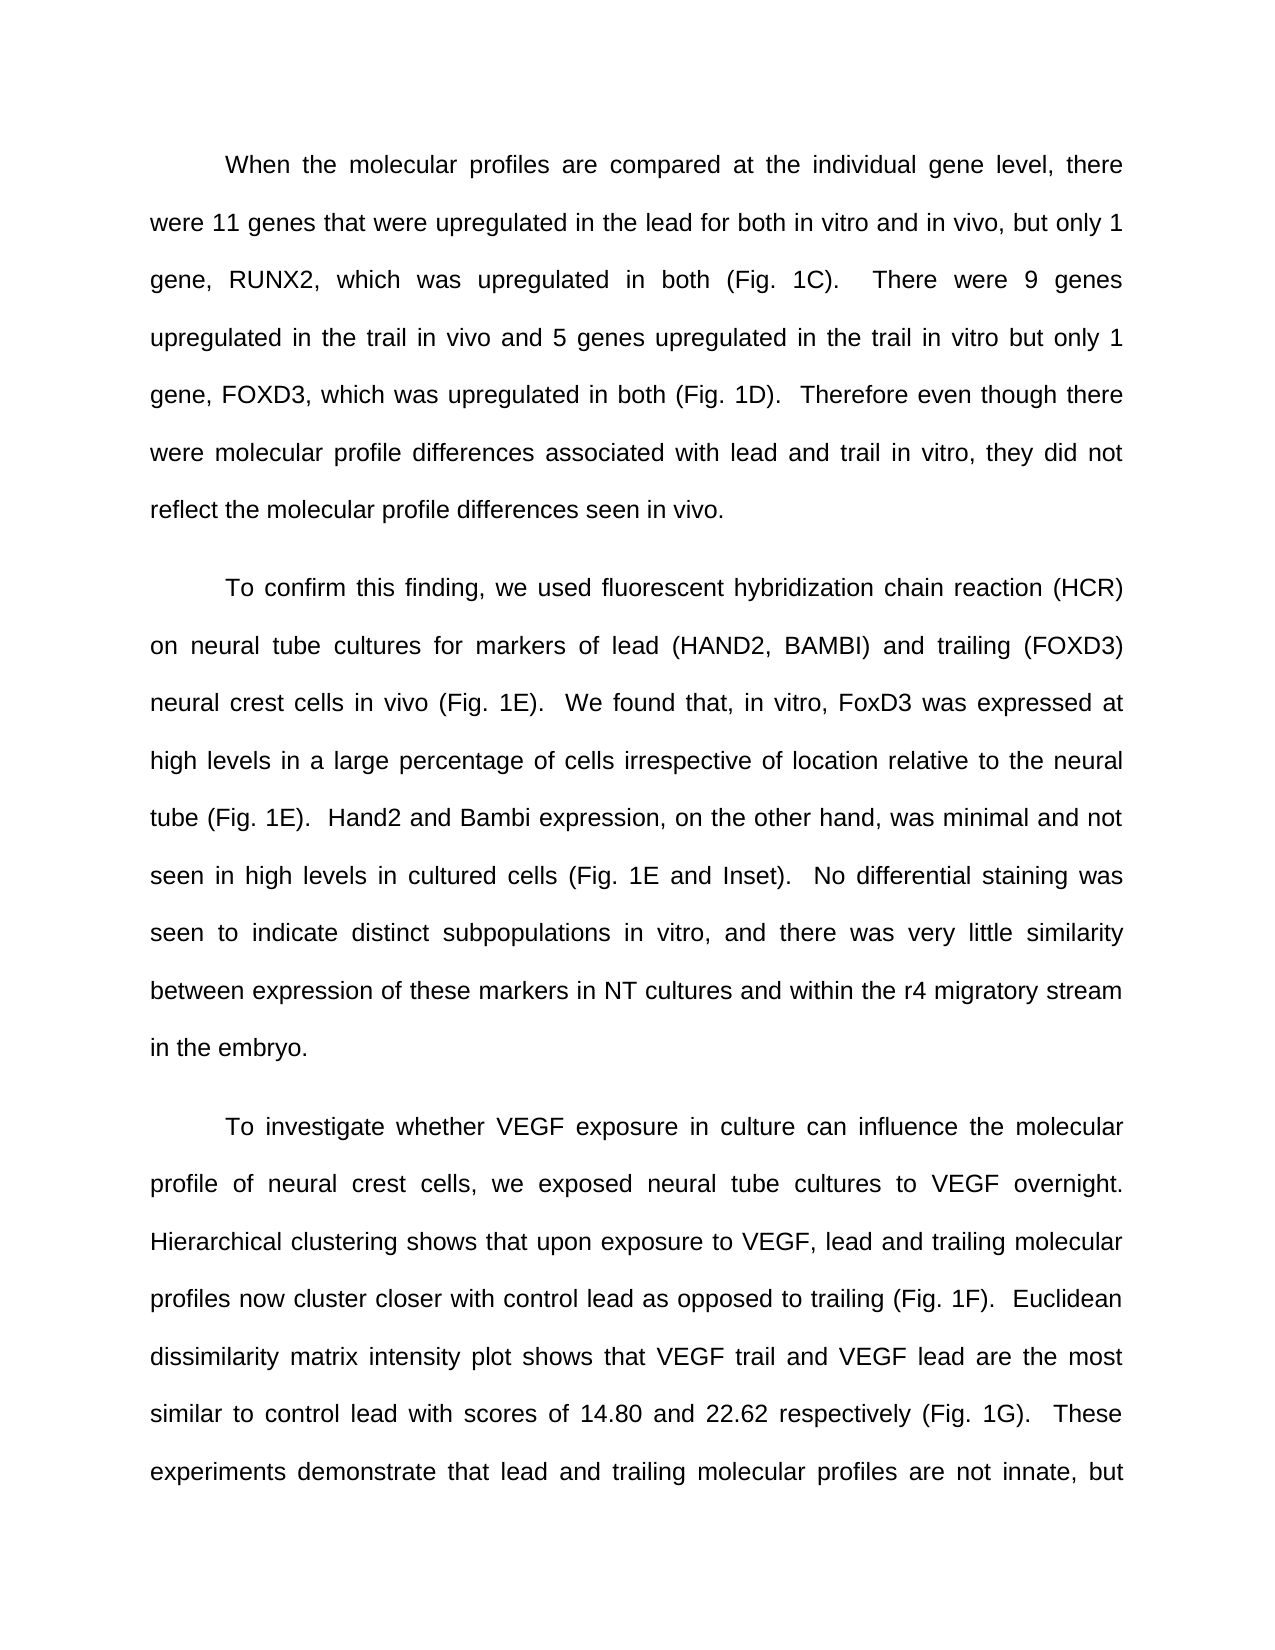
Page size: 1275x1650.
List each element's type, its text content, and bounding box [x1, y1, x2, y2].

text When the molecular profiles are compared at the individual gene level, there were 11 genes that were upregulated in the lead for both in vitro and in vivo, but only 1 gene, RUNX2, which was upregulated in both (Fig. 1C). There were 9 genes upregulated in the trail in vivo and 5 genes upregulated in the trail in vitro but only 1 gene, FOXD3, which was upregulated in both (Fig. 1D). Therefore even though there were molecular profile differences associated with lead and trail in vitro, they did not reflect the molecular profile differences seen in vivo. [150, 150, 1125, 524]
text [150, 1112, 1125, 1485]
text To confirm this finding, we used fluorescent hybridization chain reaction (HCR) on neural tube cultures for markers of lead (HAND2, BAMBI) and trailing (FOXD3) neural crest cells in vivo (Fig. 1E). We found that, in vitro, FoxD3 was expressed at high levels in a large percentage of cells irrespective of location relative to the neural tube (Fig. 1E). Hand2 and Bambi expression, on the other hand, was minimal and not seen in high levels in cultured cells (Fig. 1E and Inset). No differential staining was seen to indicate distinct subpopulations in vitro, and there was very little similarity between expression of these markers in NT cultures and within the r4 migratory stream in the embryo. [150, 573, 1125, 1062]
